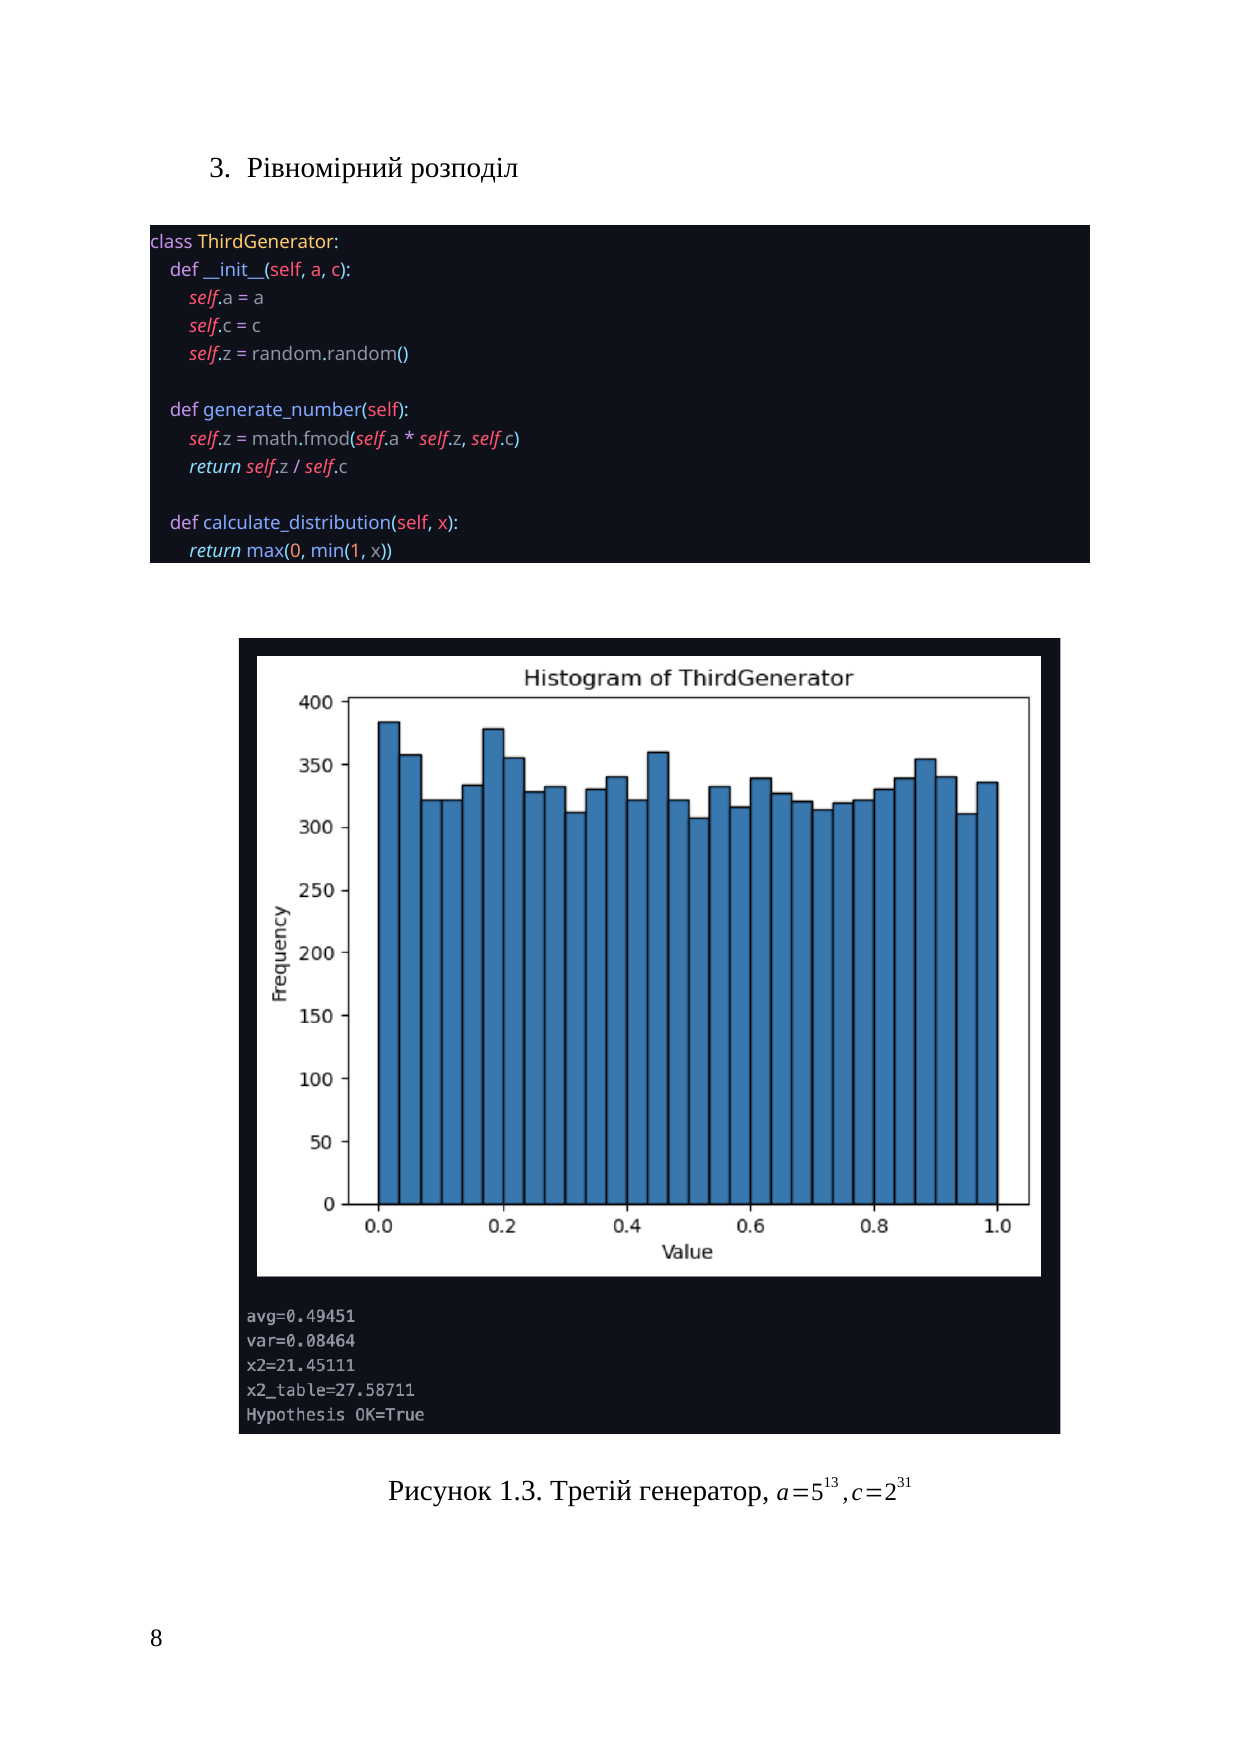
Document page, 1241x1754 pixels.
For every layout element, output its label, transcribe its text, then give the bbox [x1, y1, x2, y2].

picture [238, 638, 1061, 1434]
text def calculate_distribution(self, x): [150, 507, 1090, 535]
text return max(0, min(1, x)) [150, 535, 1090, 563]
text self.z = random.random() [150, 338, 1090, 366]
list Рівномірний розподіл [209, 150, 1090, 183]
text self.c = c [150, 310, 1090, 338]
text def __init__(self, a, c): [150, 253, 1090, 282]
text Рисунок 1.3. Третій генератор, [120, 1473, 1090, 1506]
text class ThirdGenerator: [150, 225, 1090, 253]
text return self.z / self.c [150, 450, 1090, 478]
text self.a = a [150, 282, 1090, 310]
text self.z = math.fmod(self.a * self.z, self.c) [150, 422, 1090, 450]
text def generate_number(self): [150, 394, 1090, 422]
